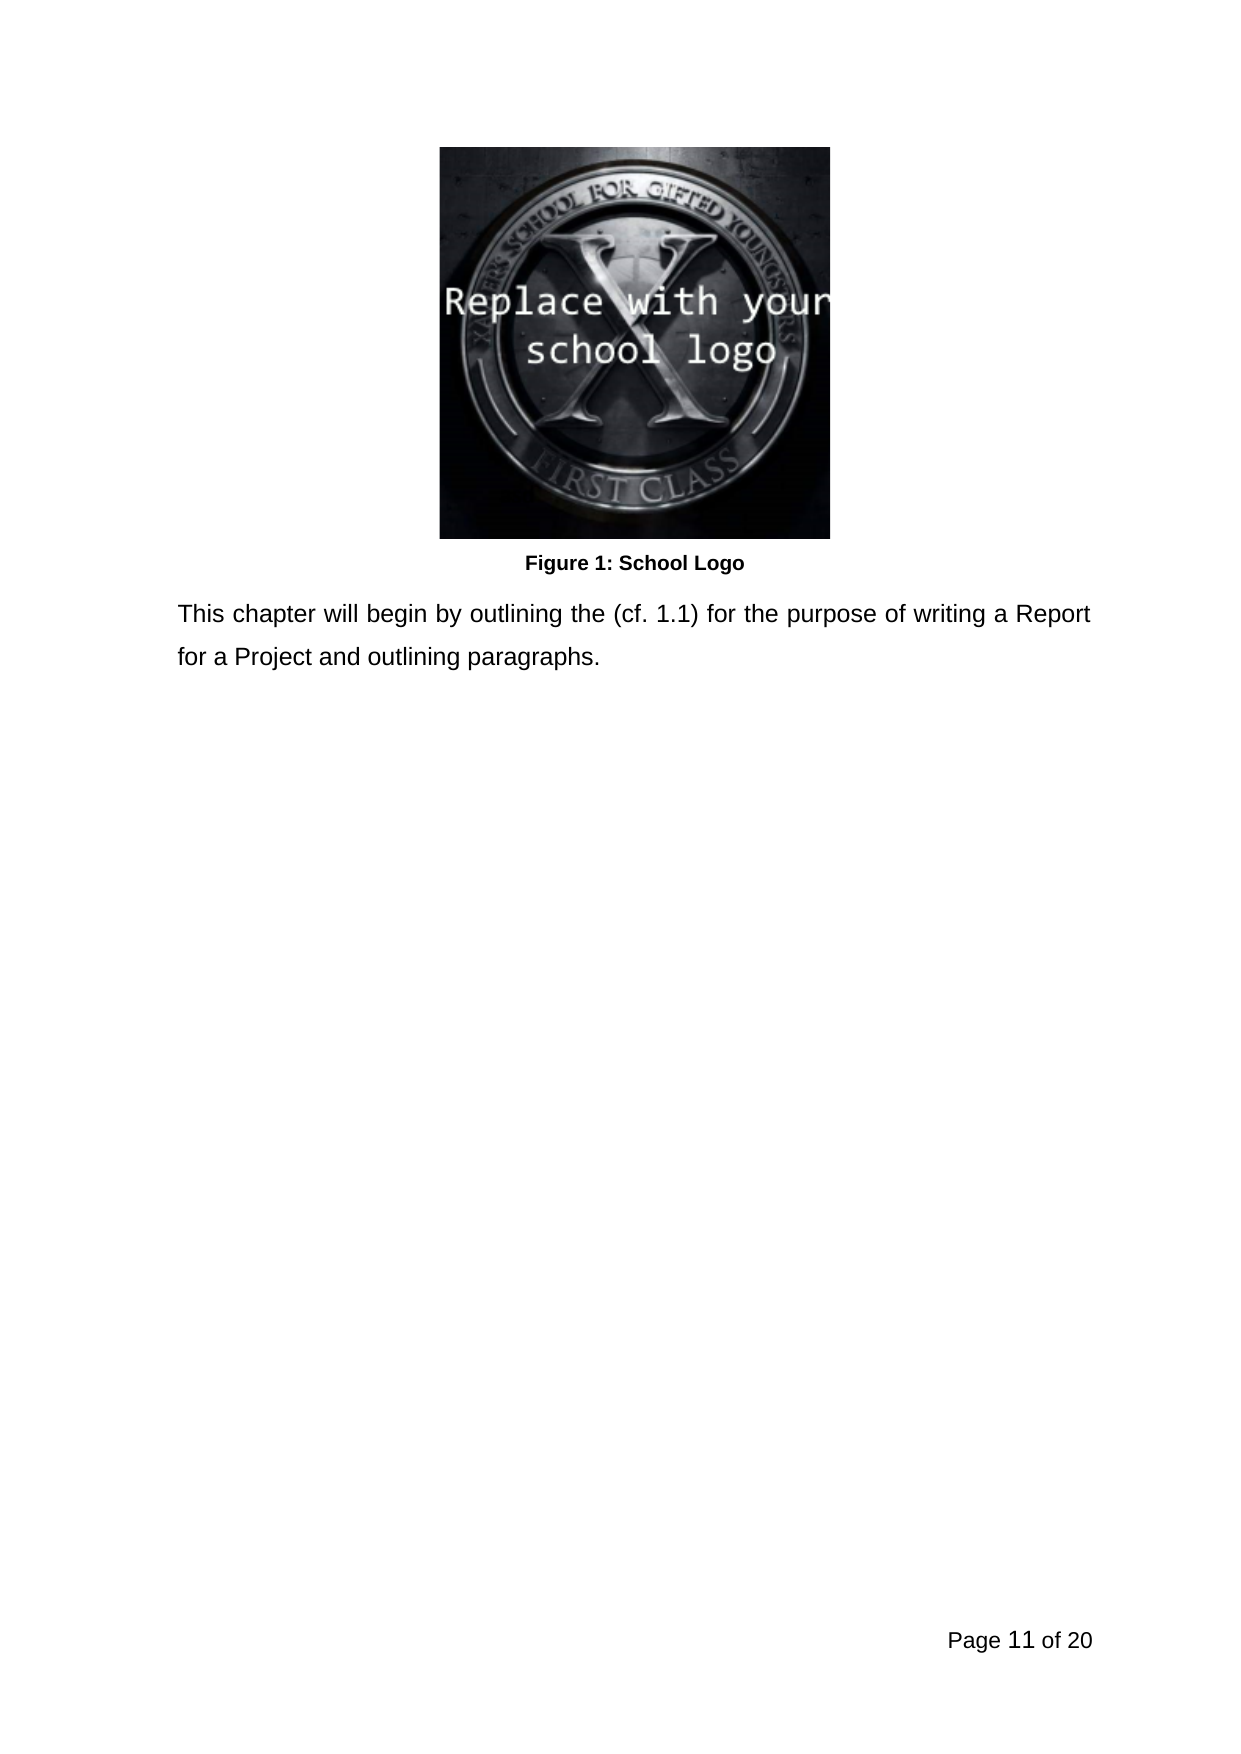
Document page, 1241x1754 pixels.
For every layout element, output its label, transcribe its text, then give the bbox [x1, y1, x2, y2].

text Figure : School Logo [177, 550, 1092, 574]
text This chapter will begin by outlining the (cf. 1.1) for the purpose of writing a Report for a Project and outlining paragraphs. [177, 599, 1092, 671]
picture [439, 147, 831, 539]
